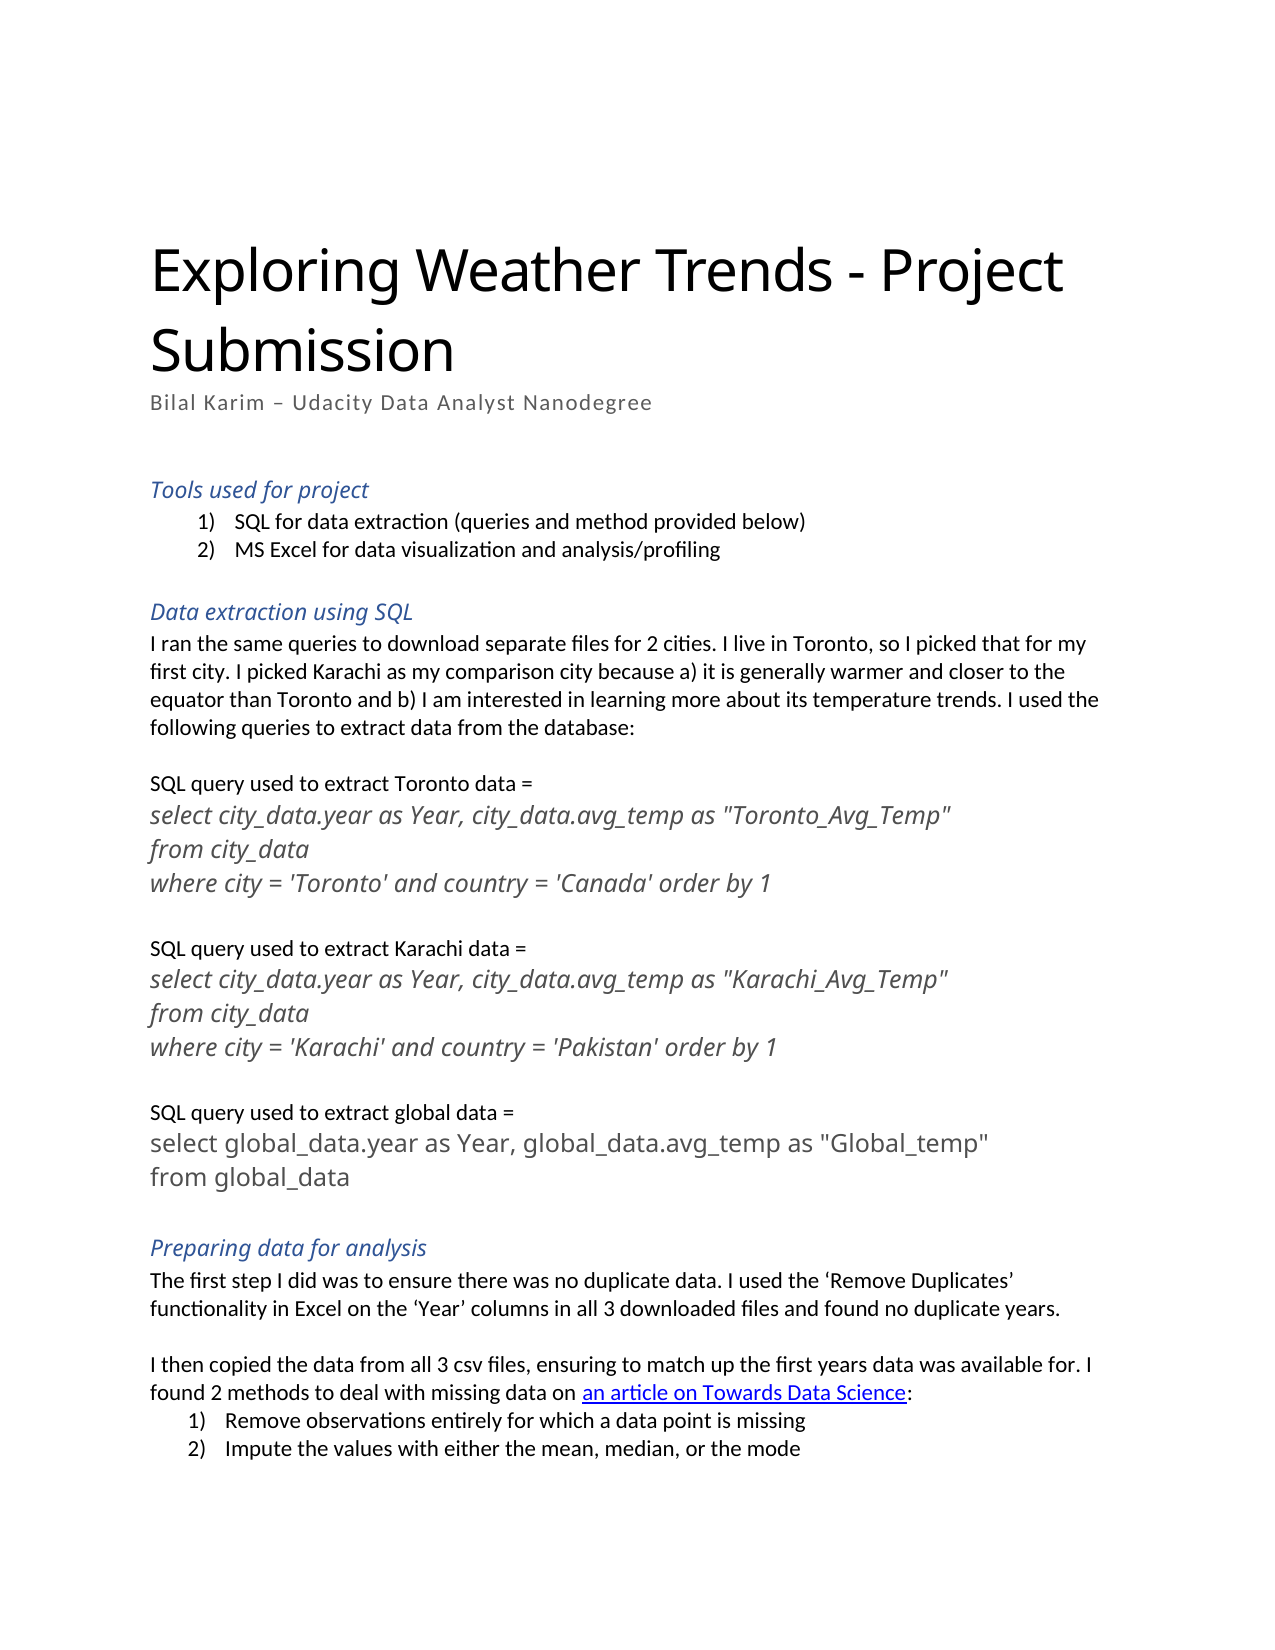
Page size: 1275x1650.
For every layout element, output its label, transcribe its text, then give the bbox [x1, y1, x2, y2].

text select city_data.year as Year, city_data.avg_temp as "Karachi_Avg_Temp" [150, 962, 1125, 996]
text select global_data.year as Year, global_data.avg_temp as "Global_temp" [150, 1126, 1125, 1160]
list Remove observations entirely for which a data point is missing [187, 1406, 1125, 1434]
subtitle Data extraction using SQL [150, 596, 1125, 627]
text I then copied the data from all 3 csv files, ensuring to match up the first years data was available for. I found 2 methods to deal with missing data on an article on Towards Data Science: [150, 1350, 1125, 1406]
text SQL query used to extract Karachi data = [150, 934, 1125, 962]
text from city_data [150, 831, 1125, 866]
list Impute the values with either the mean, median, or the mode [187, 1434, 1125, 1462]
subtitle Bilal Karim – Udacity Data Analyst Nanodegree [150, 388, 1125, 416]
text SQL query used to extract Toronto data = [150, 769, 1125, 797]
text The first step I did was to ensure there was no duplicate data. I used the ‘Remove Duplicates’ functionality in Excel on the ‘Year’ columns in all 3 downloaded files and found no duplicate years. [150, 1266, 1125, 1322]
text where city = 'Toronto' and country = 'Canada' order by 1 [150, 866, 1125, 899]
title Exploring Weather Trends - Project Submission [150, 150, 1125, 388]
text SQL query used to extract global data = [150, 1098, 1125, 1126]
subtitle Tools used for project [150, 473, 1125, 505]
subtitle Preparing data for analysis [150, 1232, 1125, 1263]
list MS Excel for data visualization and analysis/profiling [197, 535, 1125, 563]
text I ran the same queries to download separate files for 2 cities. I live in Toronto, so I picked that for my first city. I picked Karachi as my comparison city because a) it is generally warmer and closer to the equator than Toronto and b) I am interested in learning more about its temperature trends. I used the following queries to extract data from the database: [150, 629, 1125, 741]
text from global_data [150, 1160, 1125, 1194]
list SQL for data extraction (queries and method provided below) [197, 507, 1125, 535]
text from city_data [150, 996, 1125, 1030]
text select city_data.year as Year, city_data.avg_temp as "Toronto_Avg_Temp" [150, 797, 1125, 831]
text where city = 'Karachi' and country = 'Pakistan' order by 1 [150, 1030, 1125, 1064]
